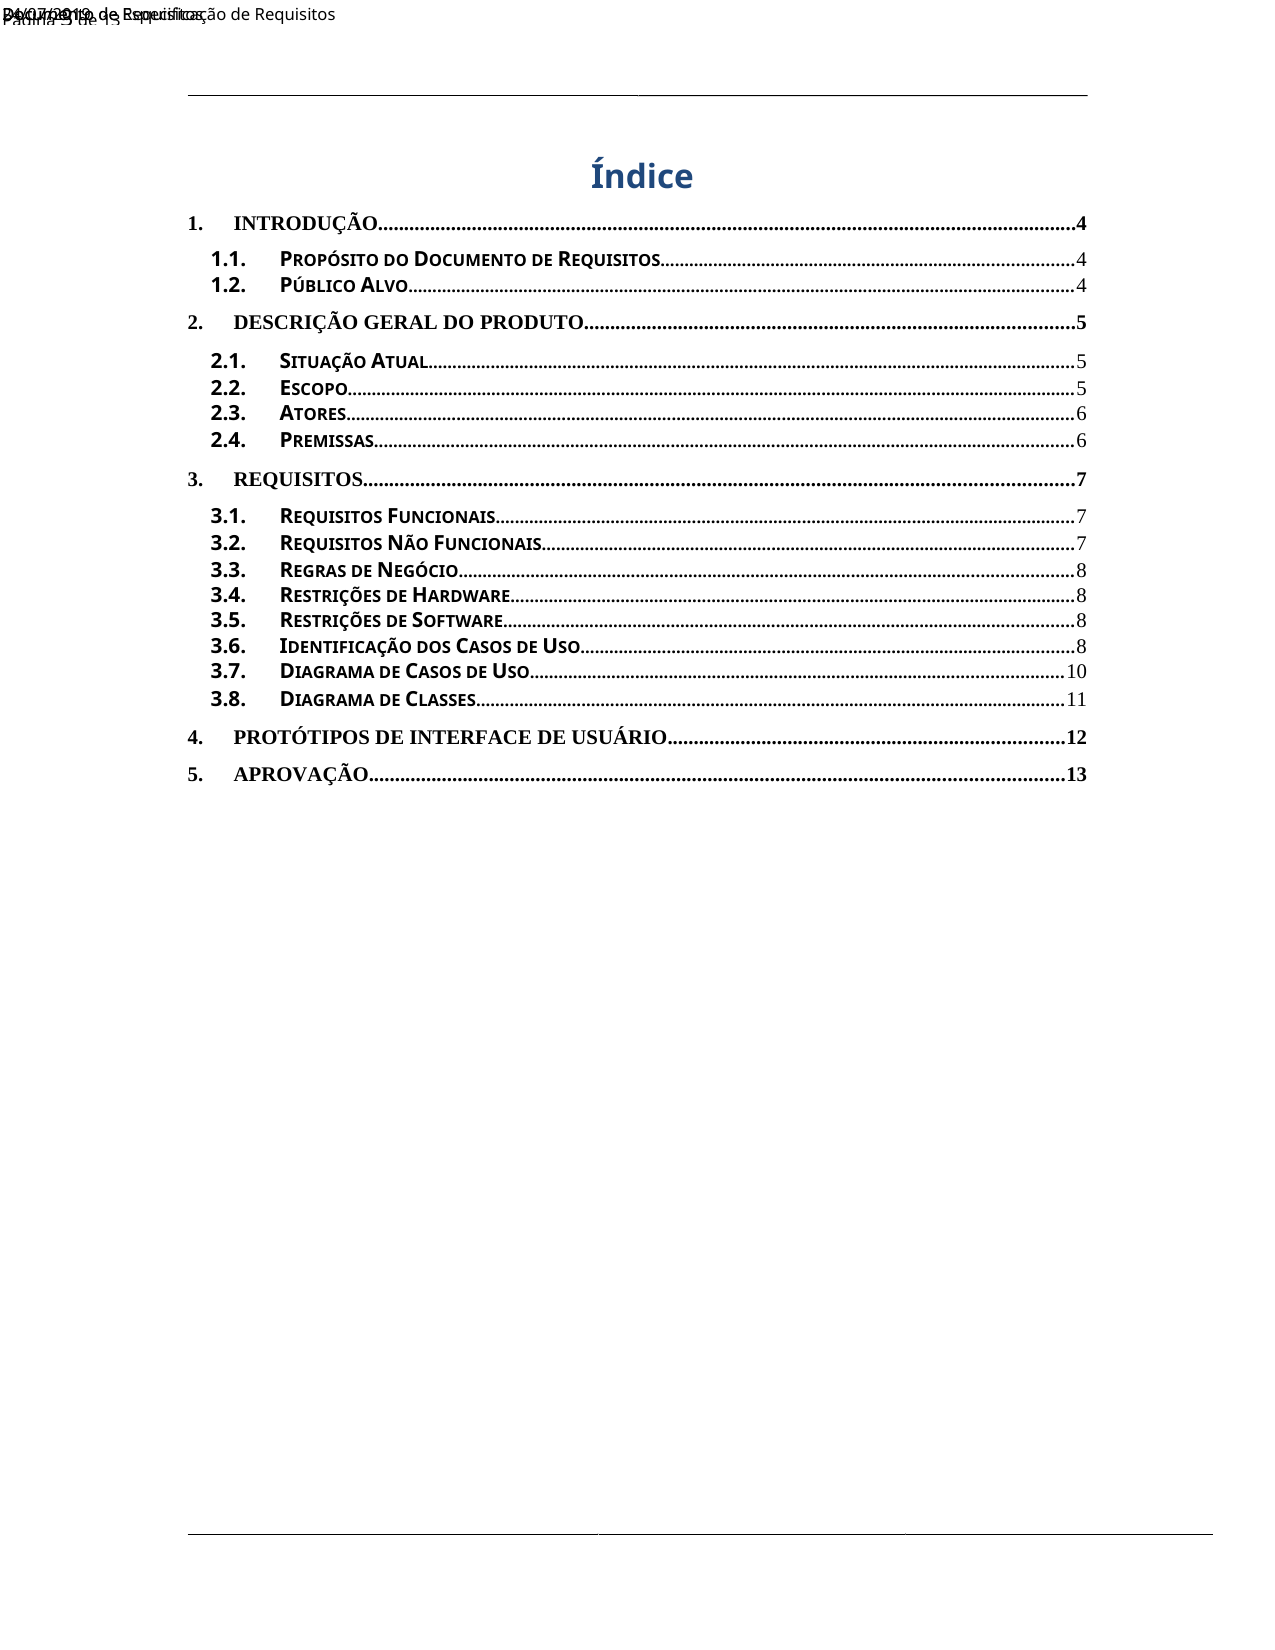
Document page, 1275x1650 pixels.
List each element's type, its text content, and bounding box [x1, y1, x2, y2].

text Índice [298, 152, 986, 198]
